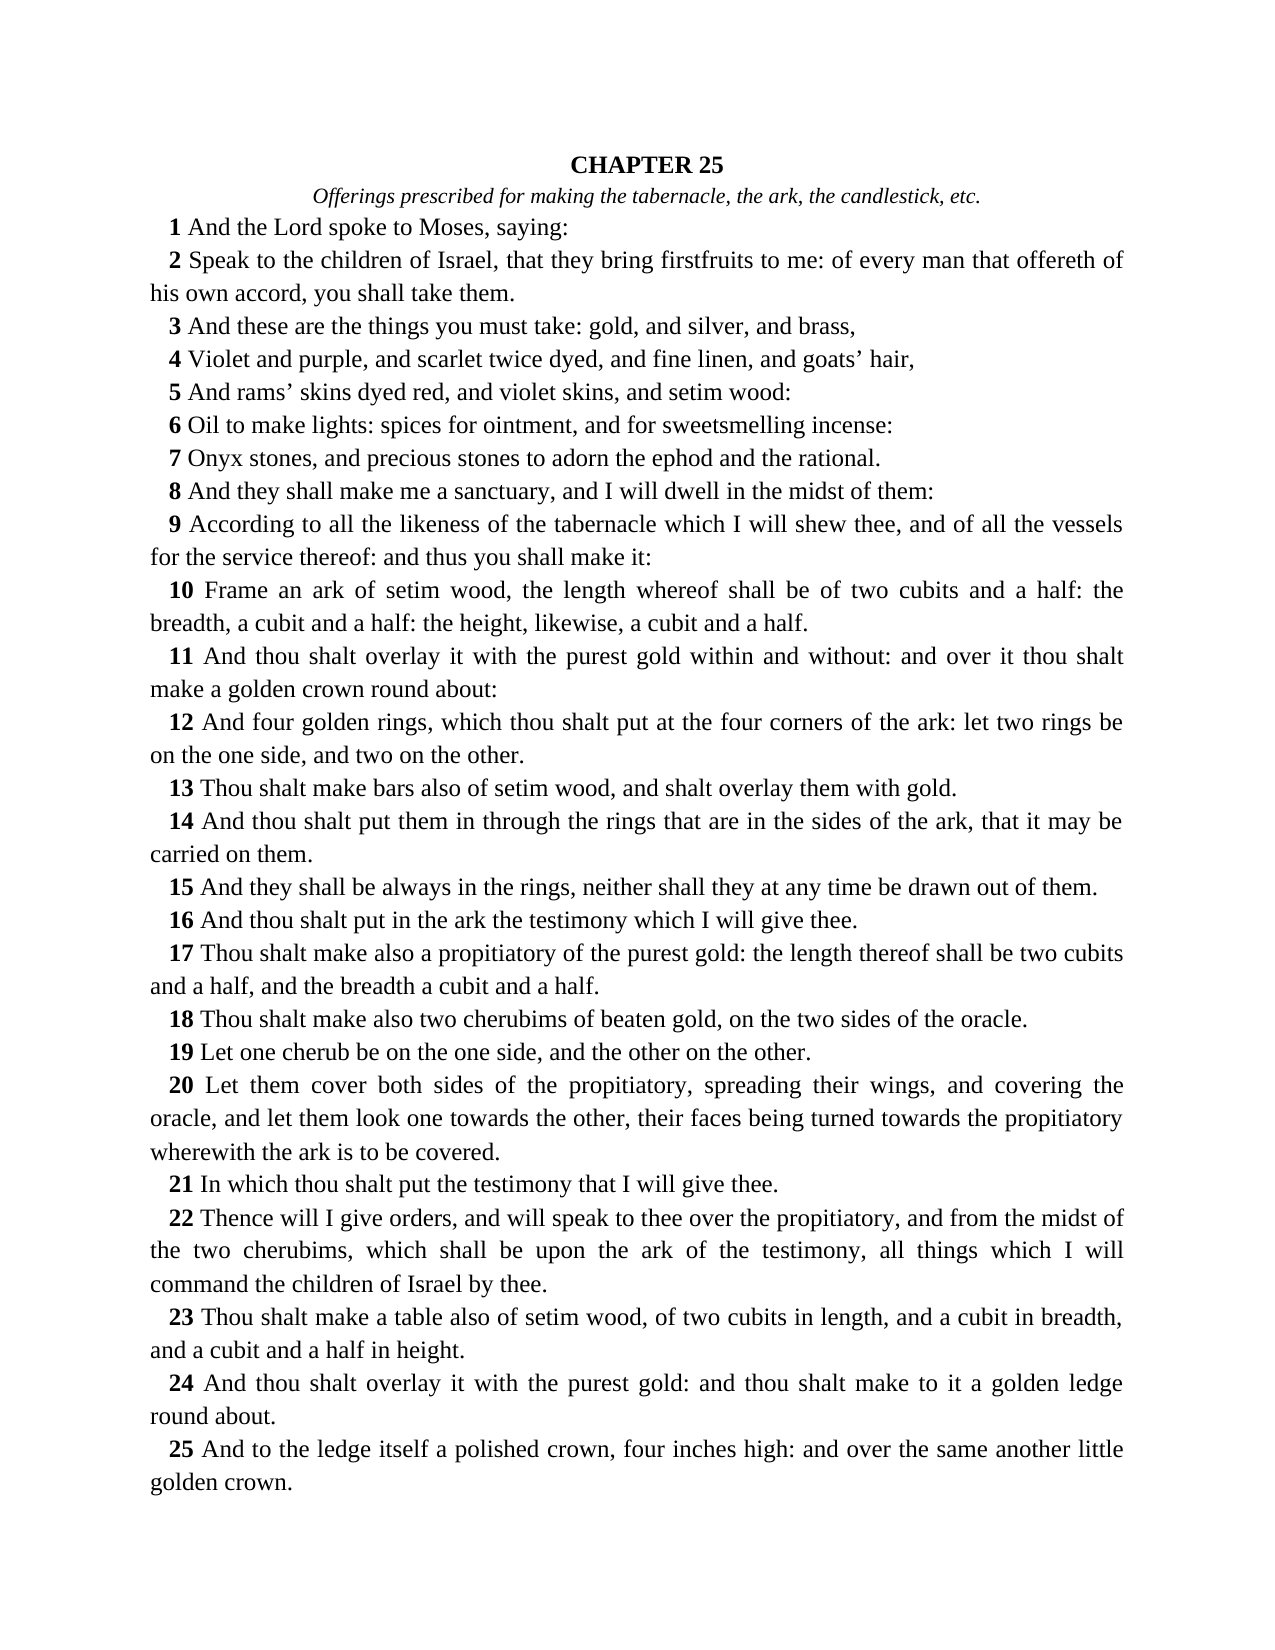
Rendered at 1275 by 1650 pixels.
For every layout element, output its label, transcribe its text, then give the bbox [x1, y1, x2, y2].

text 16 And thou shalt put in the ark the testimony which I will give thee. [150, 905, 1125, 934]
text 10 Frame an ark of setim wood, the length whereof shall be of two cubits and a half: the breadth, a cubit and a half: the height, likewise, a cubit and a half. [150, 575, 1125, 637]
text 15 And they shall be always in the rings, neither shall they at any time be drawn out of them. [150, 872, 1125, 901]
text 2 Speak to the children of Israel, that they bring firstfruits to me: of every man that offereth of his own accord, you shall take them. [150, 245, 1125, 307]
text 18 Thou shalt make also two cherubims of beaten gold, on the two sides of the oracle. [150, 1004, 1125, 1033]
text 8 And they shall make me a sanctuary, and I will dwell in the midst of them: [150, 476, 1125, 505]
text 4 Violet and purple, and scarlet twice dyed, and fine linen, and goats’ hair, [150, 344, 1125, 373]
text 24 And thou shalt overlay it with the purest gold: and thou shalt make to it a golden ledge round about. [150, 1368, 1125, 1429]
text 17 Thou shalt make also a propitiatory of the purest gold: the length thereof shall be two cubits and a half, and the breadth a cubit and a half. [150, 938, 1125, 1000]
text 9 According to all the likeness of the tabernacle which I will shew thee, and of all the vessels for the service thereof: and thus you shall make it: [150, 509, 1125, 571]
text 22 Thence will I give orders, and will speak to thee over the propitiatory, and from the midst of the two cherubims, which shall be upon the ark of the testimony, all things which I will command the children of Israel by thee. [150, 1203, 1125, 1297]
text 23 Thou shalt make a table also of setim wood, of two cubits in length, and a cubit in breadth, and a cubit and a half in height. [150, 1302, 1125, 1363]
text 25 And to the ledge itself a polished crown, four inches high: and over the same another little golden crown. [150, 1434, 1125, 1496]
text 21 In which thou shalt put the testimony that I will give thee. [150, 1169, 1125, 1198]
text 1 And the Lord spoke to Moses, saying: [150, 212, 1125, 241]
text 3 And these are the things you must take: gold, and silver, and brass, [150, 311, 1125, 340]
text 5 And rams’ skins dyed red, and violet skins, and setim wood: [150, 377, 1125, 406]
text 14 And thou shalt put them in through the rings that are in the sides of the ark, that it may be carried on them. [150, 806, 1125, 868]
text 7 Onyx stones, and precious stones to adorn the ephod and the rational. [150, 443, 1125, 472]
text 12 And four golden rings, which thou shalt put at the four corners of the ark: let two rings be on the one side, and two on the other. [150, 707, 1125, 769]
text 20 Let them cover both sides of the propitiatory, spreading their wings, and covering the oracle, and let them look one towards the other, their faces being turned towards the propitiatory wherewith the ark is to be covered. [150, 1071, 1125, 1165]
text 19 Let one cherub be on the one side, and the other on the other. [150, 1037, 1125, 1066]
text 6 Oil to make lights: spices for ointment, and for sweetsmelling incense: [150, 410, 1125, 439]
text Offerings prescribed for making the tabernacle, the ark, the candlestick, etc. [150, 183, 1125, 208]
text 11 And thou shalt overlay it with the purest gold within and without: and over it thou shalt make a golden crown round about: [150, 641, 1125, 703]
text 13 Thou shalt make bars also of setim wood, and shalt overlay them with gold. [150, 773, 1125, 802]
text CHAPTER 25 [150, 150, 1125, 179]
